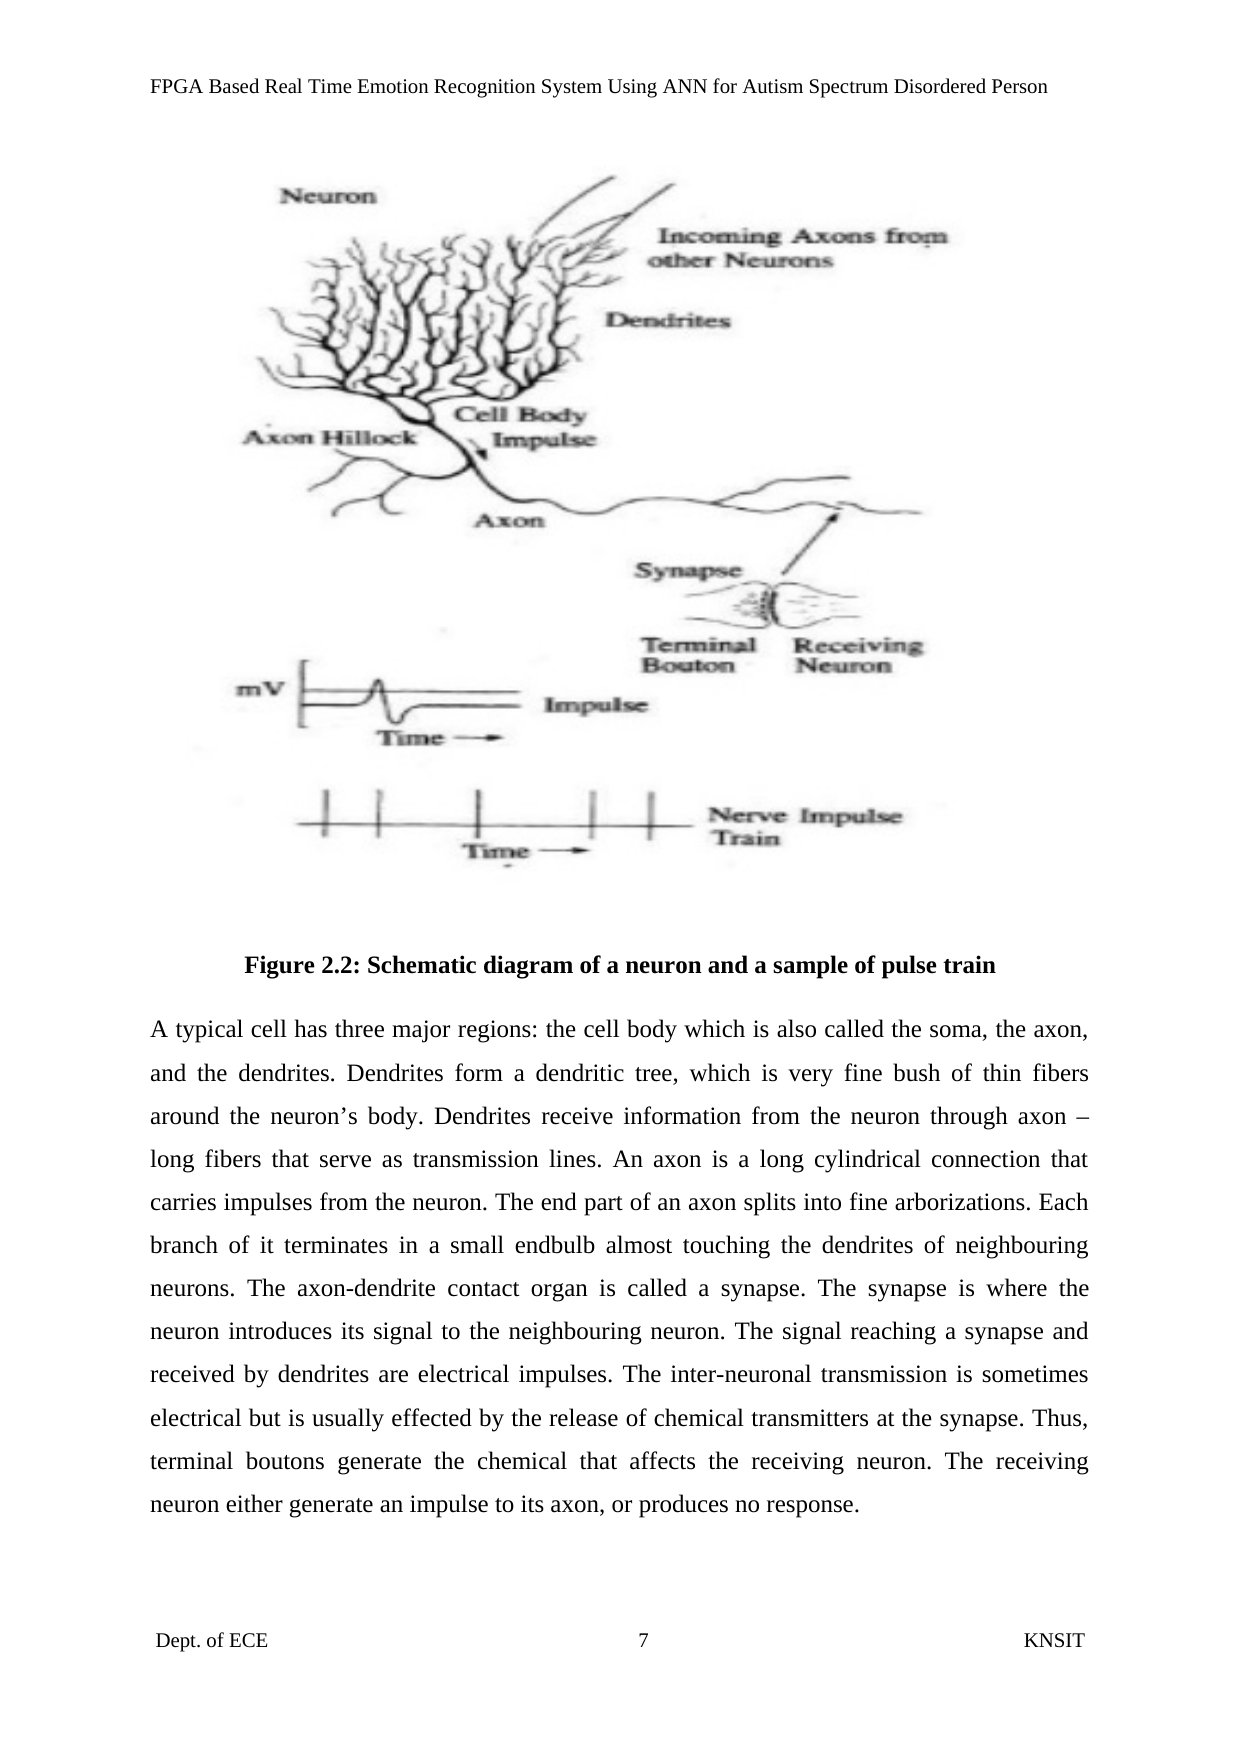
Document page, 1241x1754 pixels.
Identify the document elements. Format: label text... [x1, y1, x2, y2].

picture [151, 150, 1089, 916]
text A typical cell has three major regions: the cell body which is also called the soma, the axon, and the dendrites. Dendrites form a dendritic tree, which is very fine bush of thin fibers around the neuron’s body. Dendrites receive information from the neuron through axon – long fibers that serve as transmission lines. An axon is a long cylindrical connection that carries impulses from the neuron. The end part of an axon splits into fine arborizations. Each branch of it terminates in a small endbulb almost touching the dendrites of neighbouring neurons. The axon-dendrite contact organ is called a synapse. The synapse is where the neuron introduces its signal to the neighbouring neuron. The signal reaching a synapse and received by dendrites are electrical impulses. The inter-neuronal transmission is sometimes electrical but is usually effected by the release of chemical transmitters at the synapse. Thus, terminal boutons generate the chemical that affects the receiving neuron. The receiving neuron either generate an impulse to its axon, or produces no response. [150, 1014, 1090, 1518]
text Figure 2.2: Schematic diagram of a neuron and a sample of pulse train [150, 951, 1090, 979]
